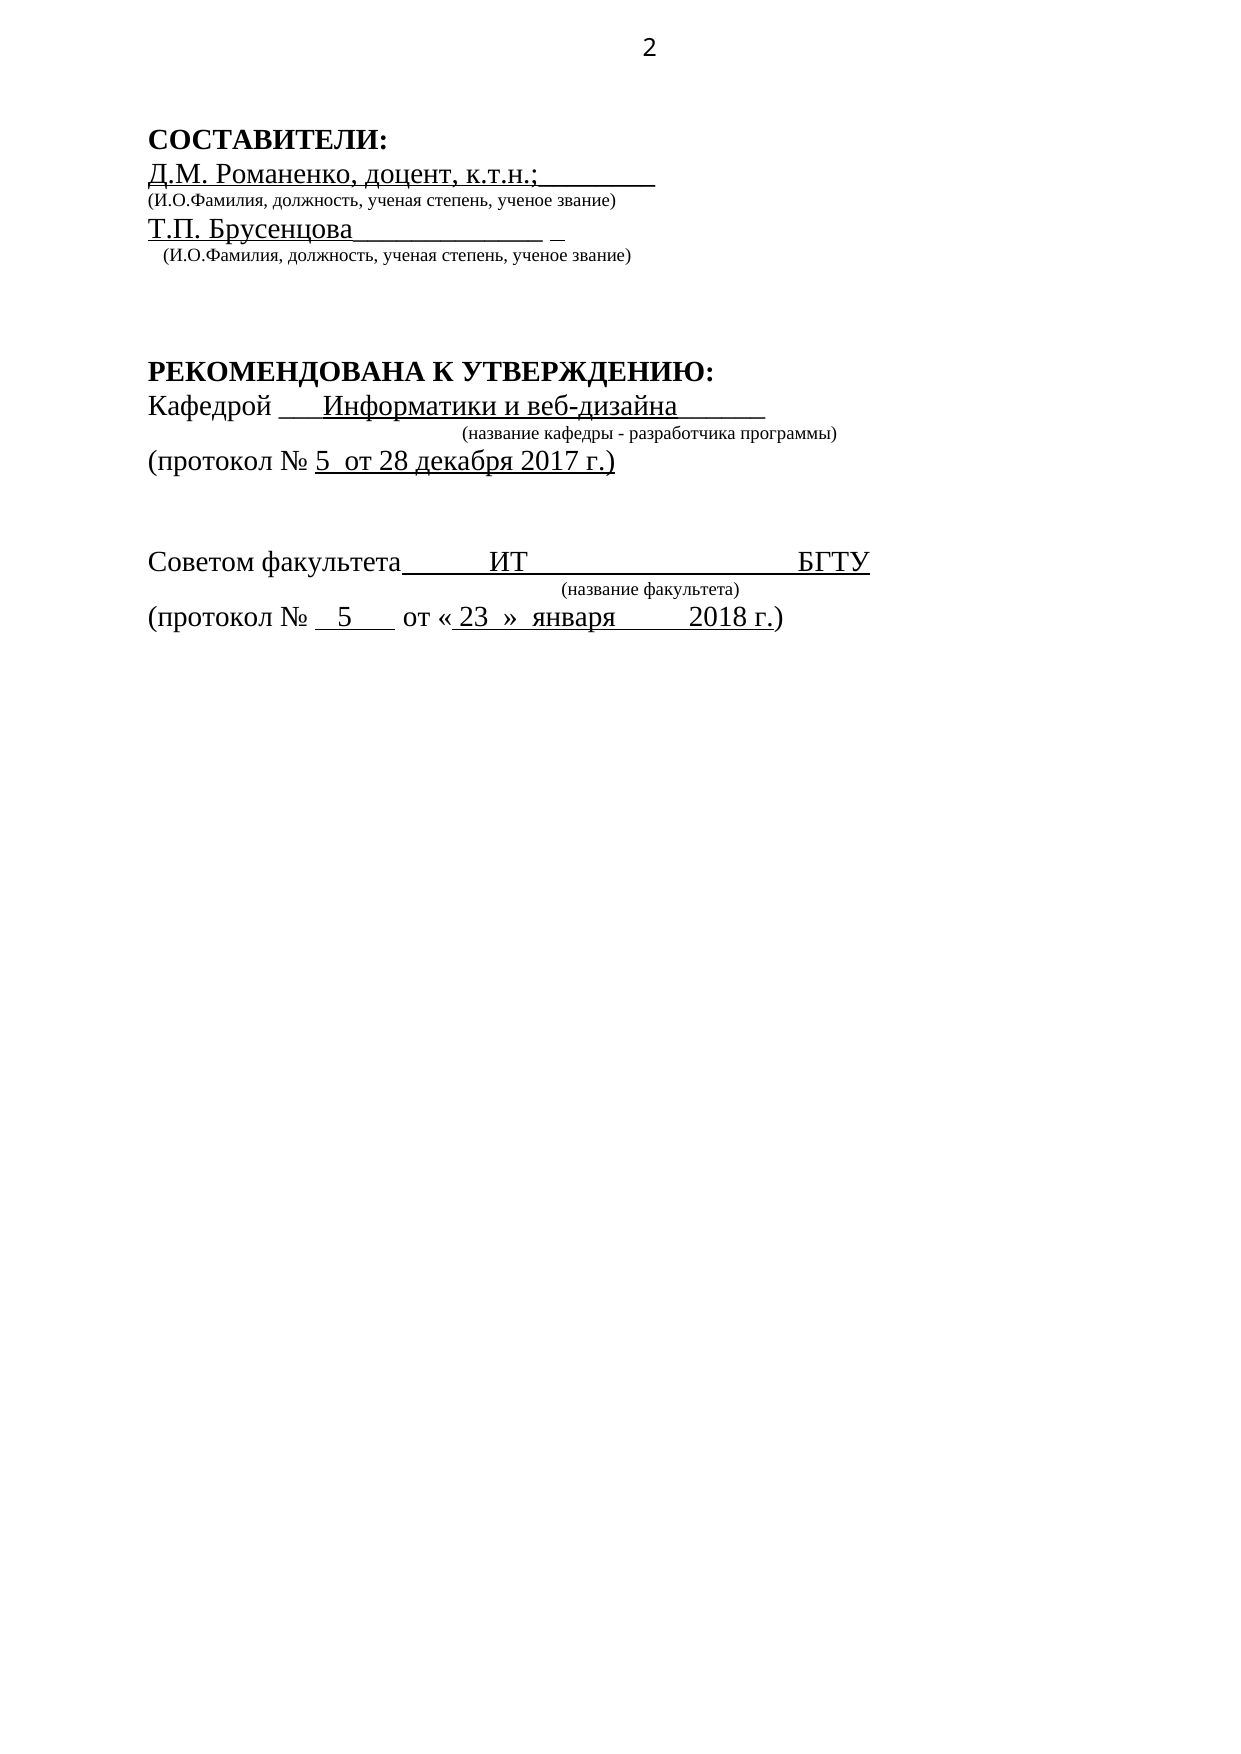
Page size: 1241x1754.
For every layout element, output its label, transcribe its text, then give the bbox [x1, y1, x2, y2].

text (название факультета) [148, 578, 1152, 599]
text (протокол № 5 от « 23 » января 2018 г.) [148, 599, 1152, 633]
text Составители: [148, 122, 1152, 156]
text (И.О.Фамилия, должность, ученая степень, ученое звание) [162, 244, 1152, 266]
text Т.П. Брусенцова_____________ [148, 211, 1152, 244]
text (И.О.Фамилия, должность, ученая степень, ученое звание) [148, 189, 1152, 211]
text Кафедрой ___Информатики и веб-дизайна______ [148, 388, 1152, 422]
text (название кафедры - разработчика программы) [148, 422, 1152, 443]
text РЕКОМЕНДОВАНА К УТВЕРЖДЕНИЮ: [148, 354, 1152, 388]
text Советом факультета ИТ БГТУ [148, 544, 1152, 578]
text Д.М. Романенко, доцент, к.т.н.;________ [148, 156, 1152, 189]
text (протокол № 5 от 28 декабря 2017 г.) [148, 443, 1152, 477]
